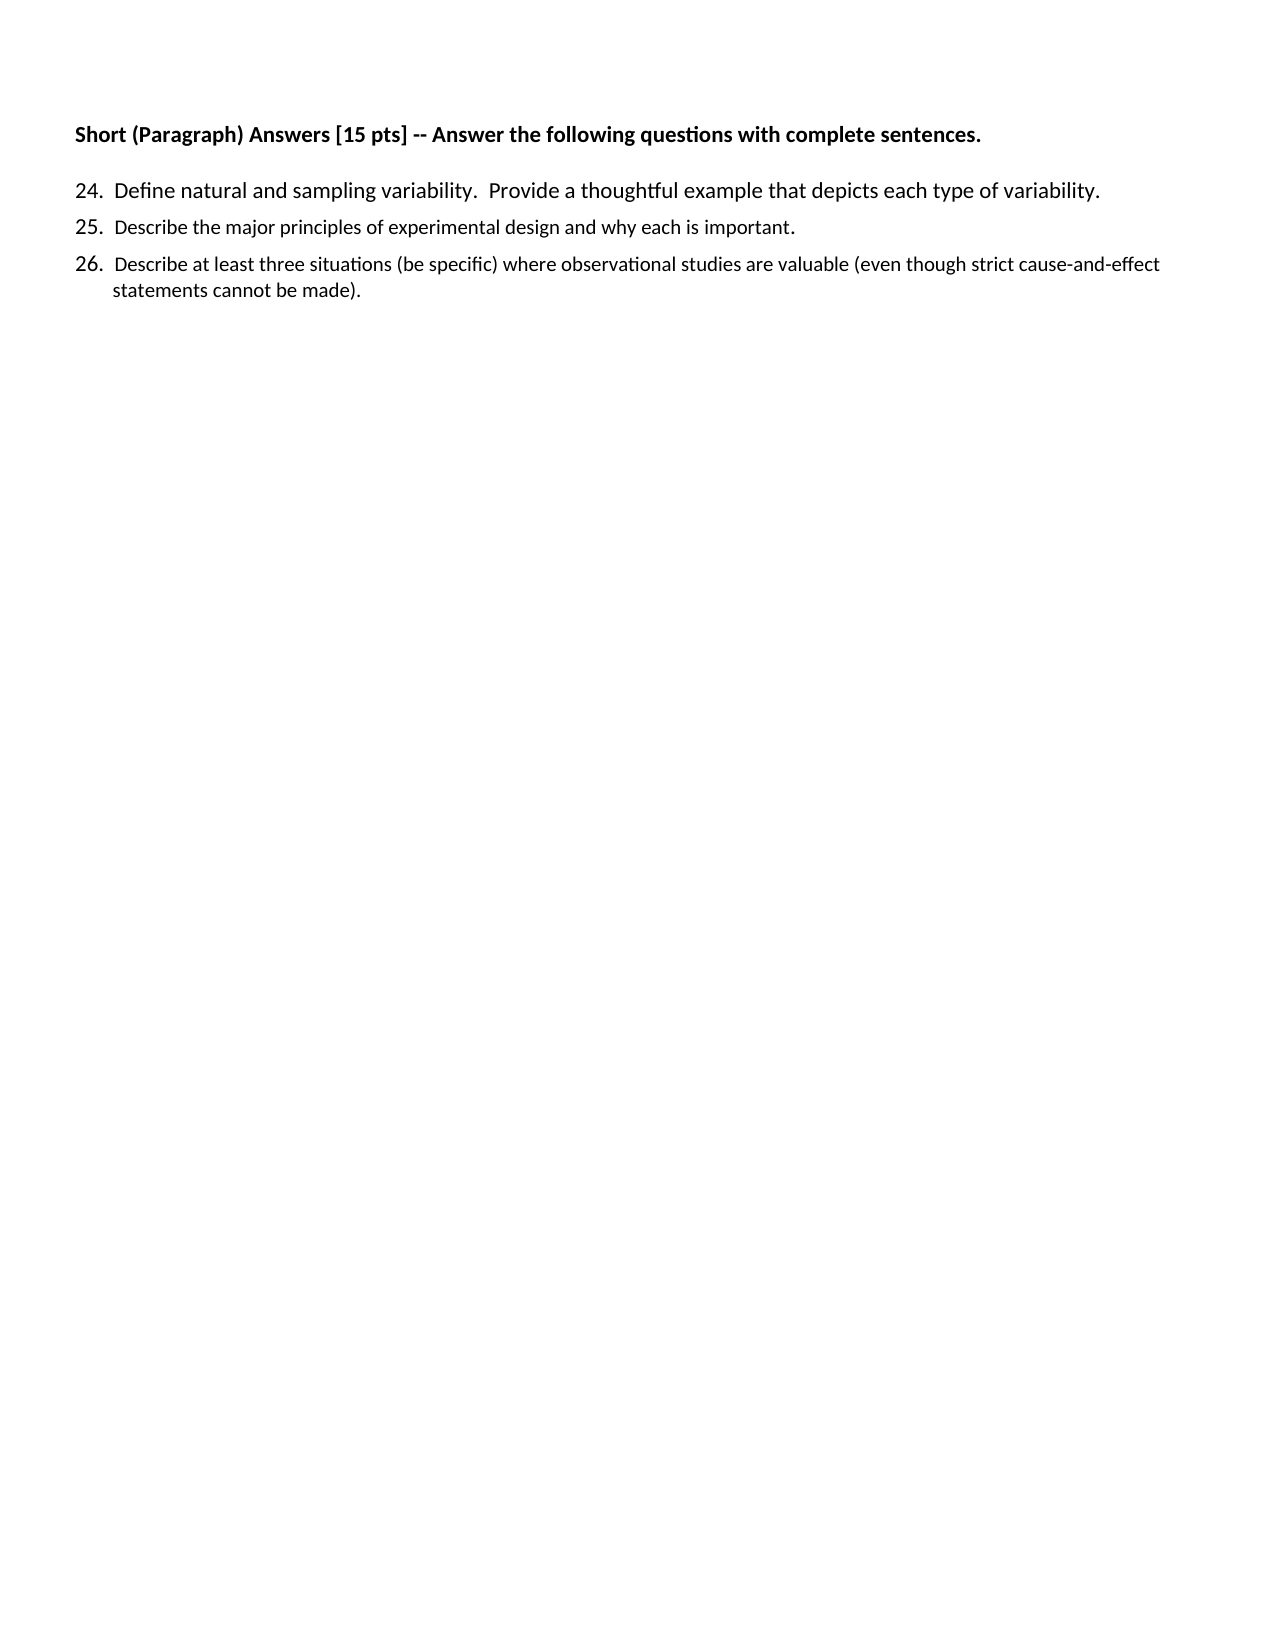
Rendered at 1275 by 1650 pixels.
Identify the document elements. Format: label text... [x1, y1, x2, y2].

text 24. Define natural and sampling variability. Provide a thoughtful example that depicts each type of variability. [75, 176, 1200, 204]
text 25. Describe the major principles of experimental design and why each is important. [75, 212, 1200, 240]
text Short (Paragraph) Answers [15 pts] -- Answer the following questions with complete sentences. [75, 120, 1200, 148]
text 26. Describe at least three situations (be specific) where observational studies are valuable (even though strict cause-and-effect statements cannot be made). [75, 249, 1200, 302]
